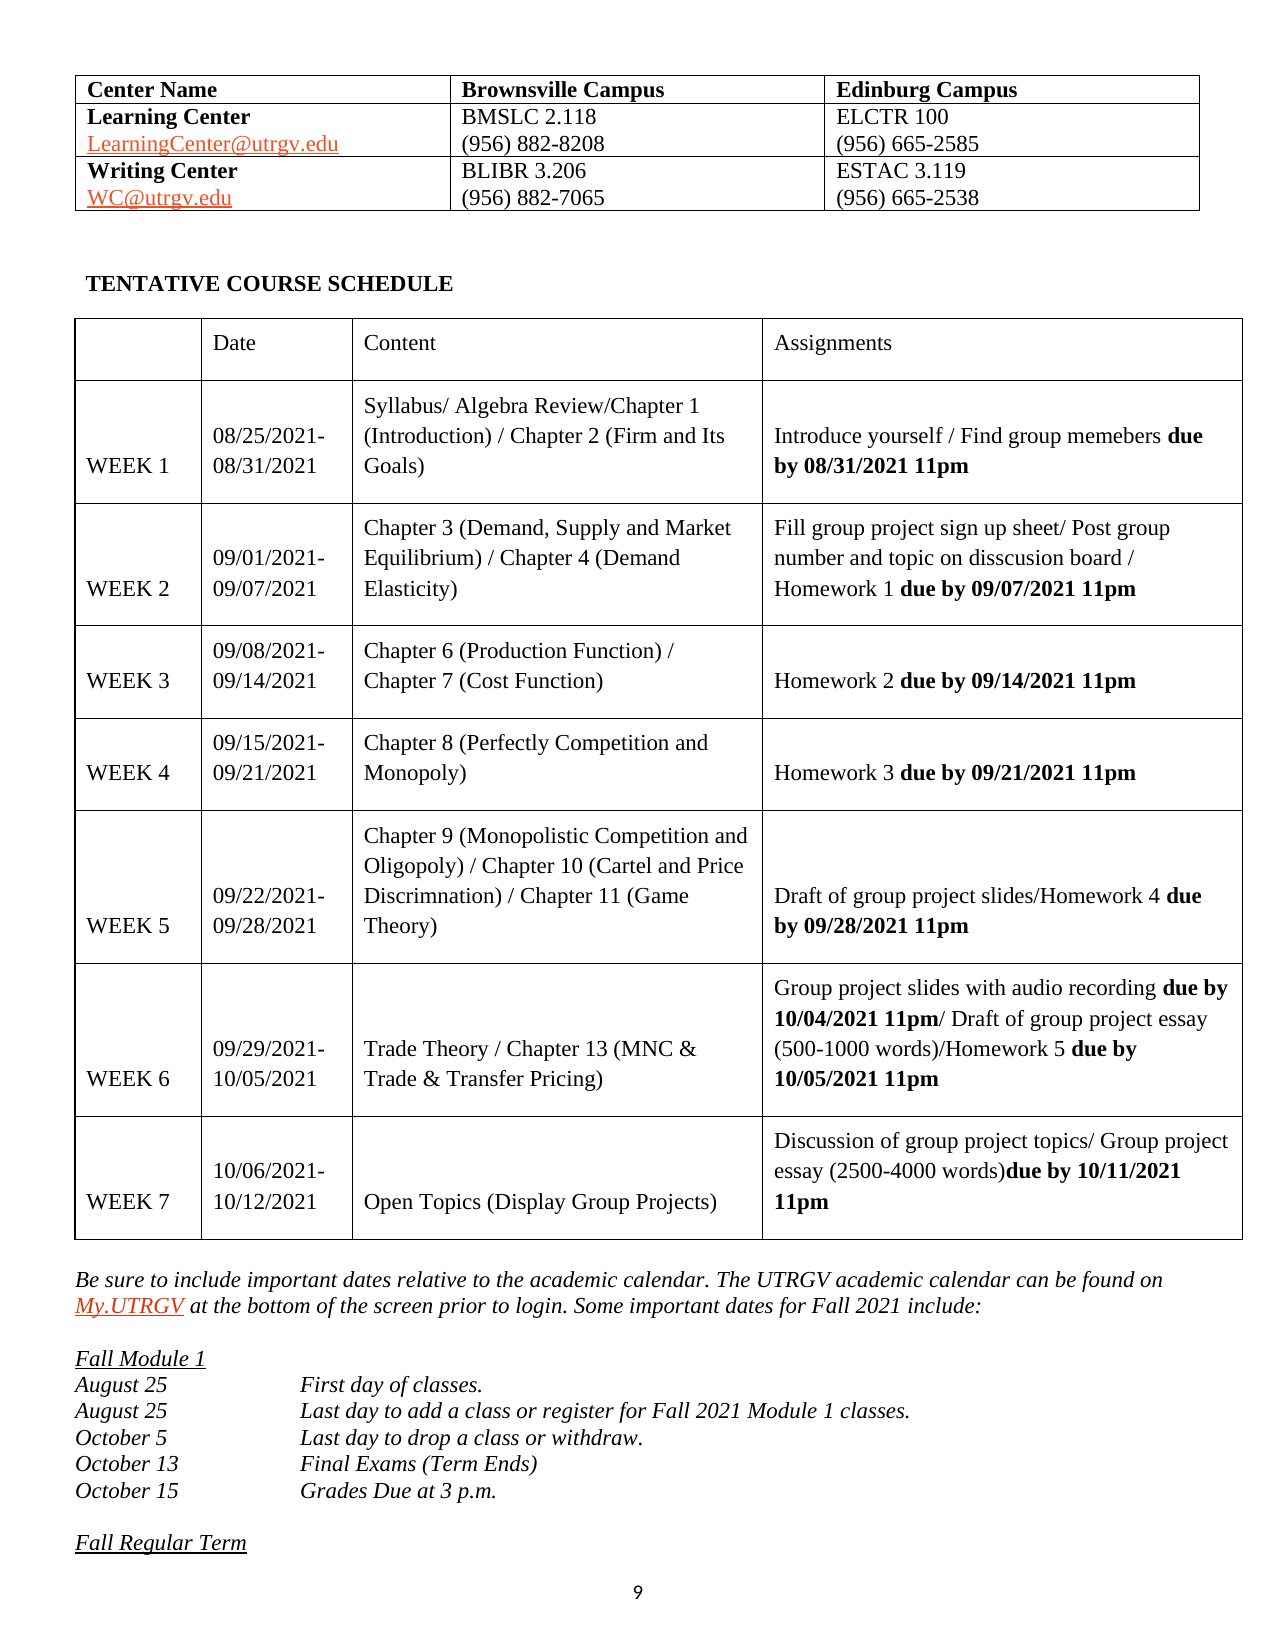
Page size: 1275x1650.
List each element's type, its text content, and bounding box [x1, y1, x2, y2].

table_cell BLIBR 3.206 (956) 882-7065 [451, 157, 824, 210]
table_cell Syllabus/ Algebra Review/Chapter 1 (Introduction) / Chapter 2 (Firm and Its Goals) [353, 381, 762, 503]
table_cell Homework 2 due by 09/14/2021 11pm [763, 626, 1242, 718]
table_cell Chapter 9 (Monopolistic Competition and Oligopoly) / Chapter 10 (Cartel and Price Discrimnation) / Chapter 11 (Game Theory) [353, 811, 762, 963]
table_header Center Name [76, 76, 450, 102]
table_cell WEEK 5 [76, 811, 201, 963]
table_cell 08/25/2021-08/31/2021 [202, 381, 352, 503]
table_header [76, 319, 201, 380]
table_cell Chapter 3 (Demand, Supply and Market Equilibrium) / Chapter 4 (Demand Elasticity) [353, 504, 762, 625]
text Fall Regular Term [75, 1529, 1200, 1556]
table_cell WEEK 7 [76, 1117, 201, 1238]
text Be sure to include important dates relative to the academic calendar. The UTRGV academic calendar can be found on My.UTRGV at the bottom of the screen prior to login. Some important dates for Fall 2021 include: [75, 1266, 1200, 1318]
table_header Edinburg Campus [825, 76, 1199, 102]
table_cell 09/08/2021-09/14/2021 [202, 626, 352, 718]
table_cell ELCTR 100 (956) 665-2585 [825, 104, 1199, 156]
table_cell Discussion of group project topics/ Group project essay (2500-4000 words)due by 10/11/2021 11pm [763, 1117, 1242, 1238]
table_cell Trade Theory / Chapter 13 (MNC & Trade & Transfer Pricing) [353, 964, 762, 1116]
table_cell 09/29/2021-10/05/2021 [202, 964, 352, 1116]
table_header Date [202, 319, 352, 380]
table_cell WEEK 4 [76, 719, 201, 810]
table_cell 09/01/2021-09/07/2021 [202, 504, 352, 625]
table_header Assignments [763, 319, 1242, 380]
table_cell BMSLC 2.118 (956) 882-8208 [451, 104, 824, 156]
table_cell WEEK 6 [76, 964, 201, 1116]
text August 25 Last day to add a class or register for Fall 2021 Module 1 classes. [75, 1398, 1200, 1424]
table_cell WEEK 2 [76, 504, 201, 625]
table_cell 10/06/2021-10/12/2021 [202, 1117, 352, 1238]
table_cell Chapter 8 (Perfectly Competition and Monopoly) [353, 719, 762, 810]
table_cell Draft of group project slides/Homework 4 due by 09/28/2021 11pm [763, 811, 1242, 963]
table_cell Writing Center WC@utrgv.edu [76, 157, 450, 210]
table_cell WEEK 3 [76, 626, 201, 718]
text Fall Module 1 [75, 1345, 1200, 1371]
table_header Content [353, 319, 762, 380]
text October 5 Last day to drop a class or withdraw. [75, 1424, 1200, 1450]
table_cell Homework 3 due by 09/21/2021 11pm [763, 719, 1242, 810]
table_cell 09/22/2021-09/28/2021 [202, 811, 352, 963]
table_cell Open Topics (Display Group Projects) [353, 1117, 762, 1238]
table_cell 09/15/2021-09/21/2021 [202, 719, 352, 810]
table_cell Chapter 6 (Production Function) / Chapter 7 (Cost Function) [353, 626, 762, 718]
text October 13 Final Exams (Term Ends) [75, 1450, 1200, 1477]
table_cell WEEK 1 [76, 381, 201, 503]
table_cell Introduce yourself / Find group memebers due by 08/31/2021 11pm [763, 381, 1242, 503]
text TENTATIVE COURSE SCHEDULE [85, 270, 1200, 297]
text August 25 First day of classes. [75, 1371, 1200, 1398]
table_cell Group project slides with audio recording due by 10/04/2021 11pm/ Draft of group project essay (500-1000 words)/Homework 5 due by 10/05/2021 11pm [763, 964, 1242, 1116]
table_header Brownsville Campus [451, 76, 824, 102]
text October 15 Grades Due at 3 p.m. [75, 1477, 1200, 1503]
table_cell Learning Center LearningCenter@utrgv.edu [76, 104, 450, 156]
table_cell Fill group project sign up sheet/ Post group number and topic on disscusion board / Homework 1 due by 09/07/2021 11pm [763, 504, 1242, 625]
table_cell ESTAC 3.119 (956) 665-2538 [825, 157, 1199, 210]
